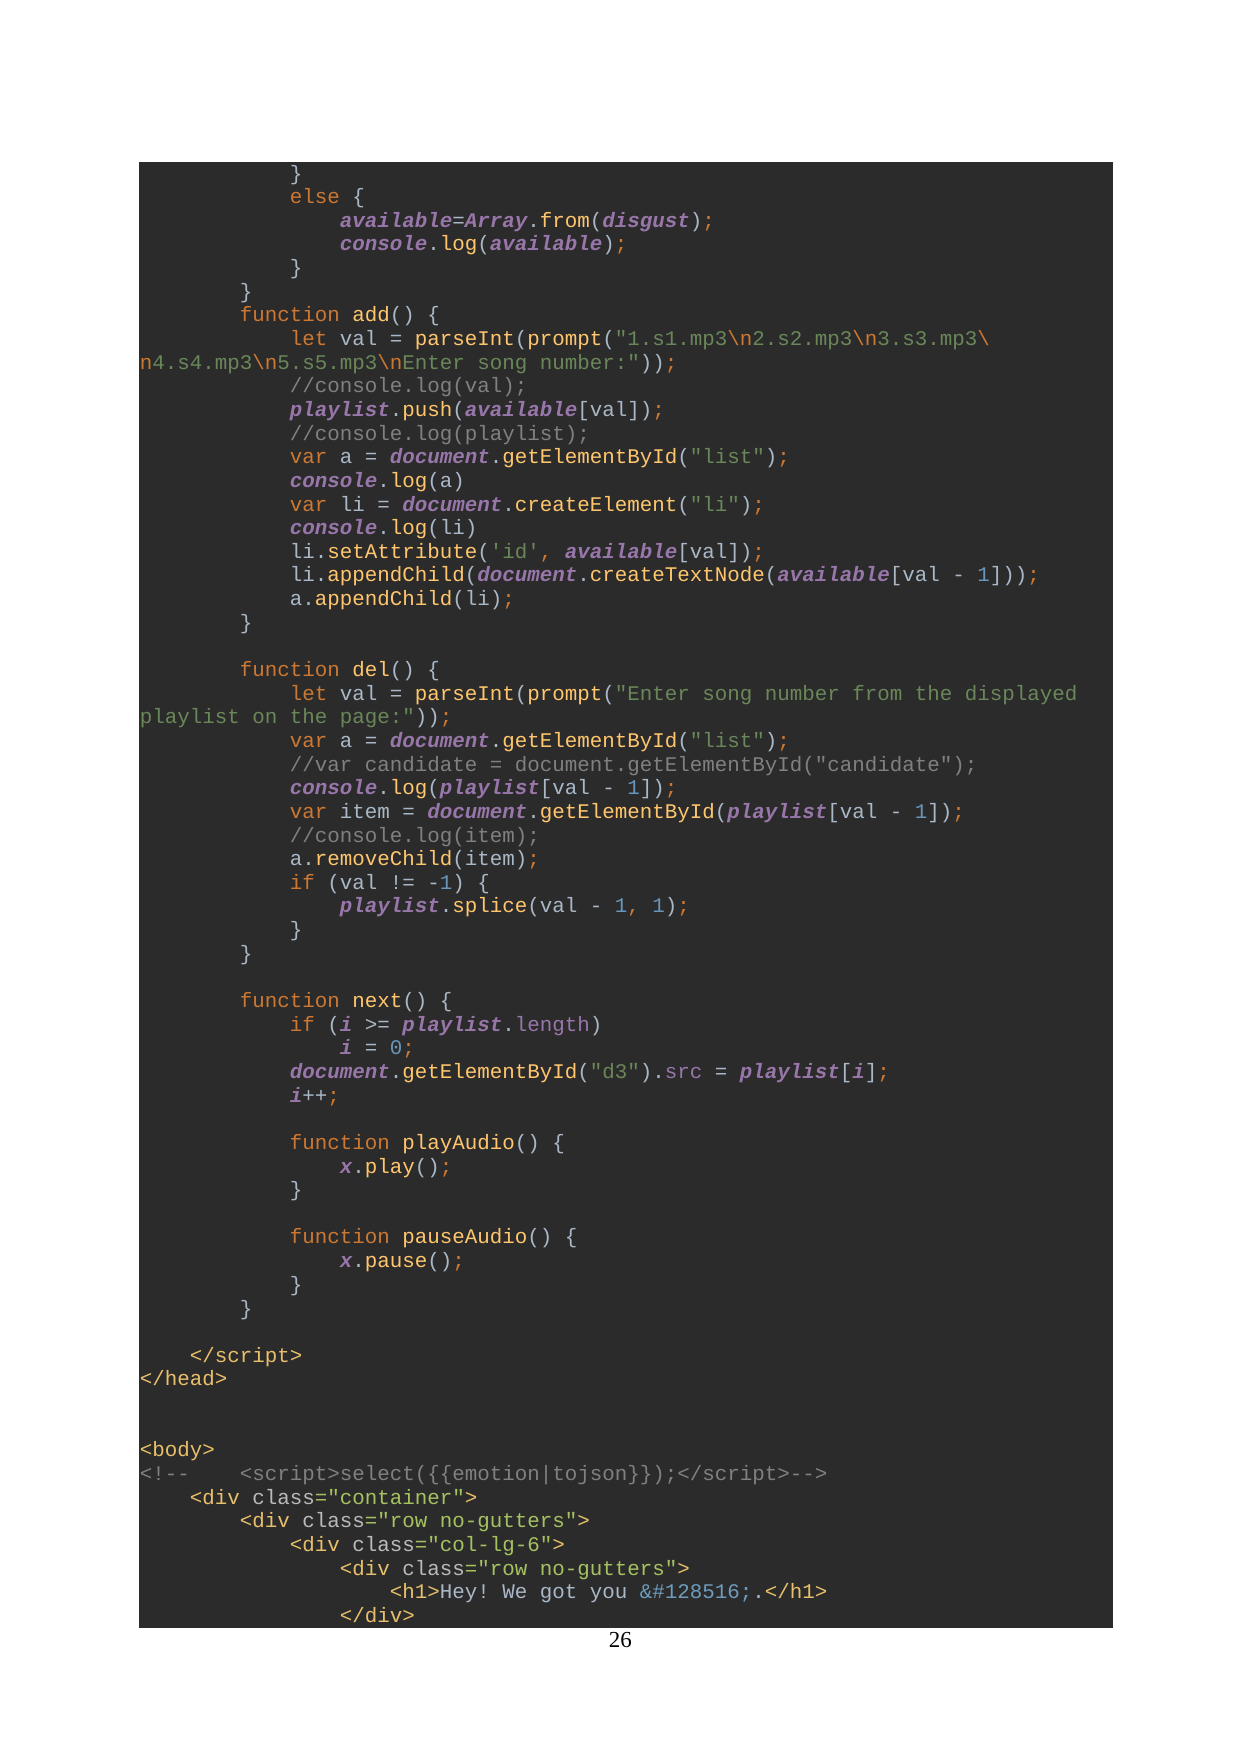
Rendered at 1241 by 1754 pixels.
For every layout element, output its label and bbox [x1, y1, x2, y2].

text [139, 162, 1113, 1628]
